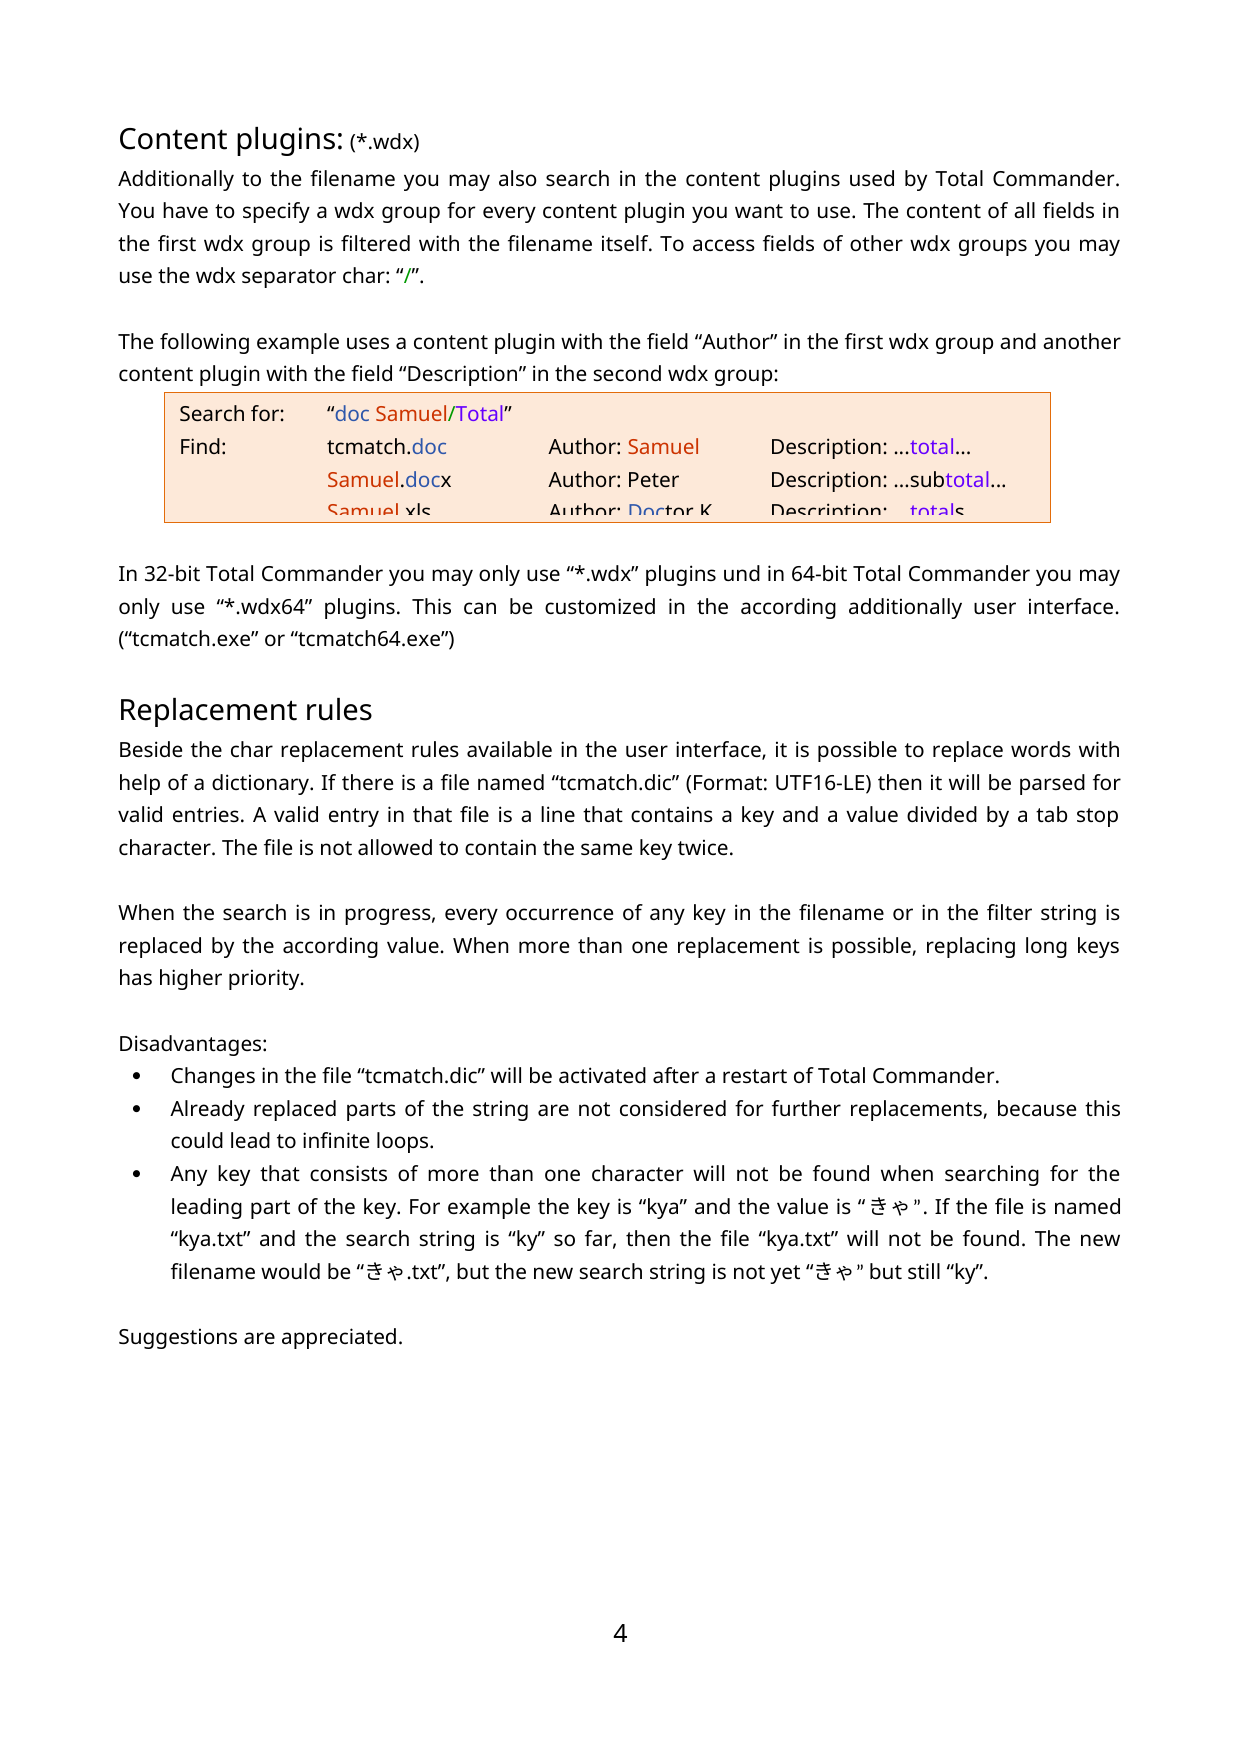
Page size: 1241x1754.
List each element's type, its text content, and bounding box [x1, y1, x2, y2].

list Any key that consists of more than one character will not be found when searching for the leading part of the key. For example the key is “kya” and the value is “きゃ”. If the file is named “kya.txt” and the search string is “ky” so far, then the file “kya.txt” will not be found. The new filename would be “きゃ.txt”, but the new search string is not yet “きゃ” but still “ky”. [133, 1159, 1122, 1285]
text In 32-bit Total Commander you may only use “*.wdx” plugins und in 64-bit Total Commander you may only use “*.wdx64” plugins. This can be customized in the according additionally user interface. (“tcmatch.exe” or “tcmatch64.exe”) [118, 559, 1122, 653]
text Replacement rules [118, 690, 1122, 729]
text Beside the char replacement rules available in the user interface, it is possible to replace words with help of a dictionary. If there is a file named “tcmatch.dic” (Format: UTF16-LE) then it will be parsed for valid entries. A valid entry in that file is a line that contains a key and a value divided by a tab stop character. The file is not allowed to contain the same key twice. [118, 735, 1122, 862]
list Already replaced parts of the string are not considered for further replacements, because this could lead to infinite loops. [133, 1094, 1122, 1155]
text Additionally to the filename you may also search in the content plugins used by Total Commander. You have to specify a wdx group for every content plugin you want to use. The content of all fields in the first wdx group is filtered with the filename itself. To access fields of other wdx groups you may use the wdx separator char: “/”. [118, 164, 1122, 290]
list Suggestions are appreciated. [118, 1322, 1122, 1351]
text Content plugins: (*.wdx) [118, 118, 1122, 158]
text Disadvantages: [118, 1029, 1122, 1057]
text The following example uses a content plugin with the field “Author” in the first wdx group and another content plugin with the field “Description” in the second wdx group: [118, 327, 1122, 388]
text When the search is in progress, every occurrence of any key in the filename or in the filter string is replaced by the according value. When more than one replacement is possible, replacing long keys has higher priority. [118, 898, 1122, 992]
list Changes in the file “tcmatch.dic” will be activated after a restart of Total Commander. [133, 1061, 1122, 1090]
